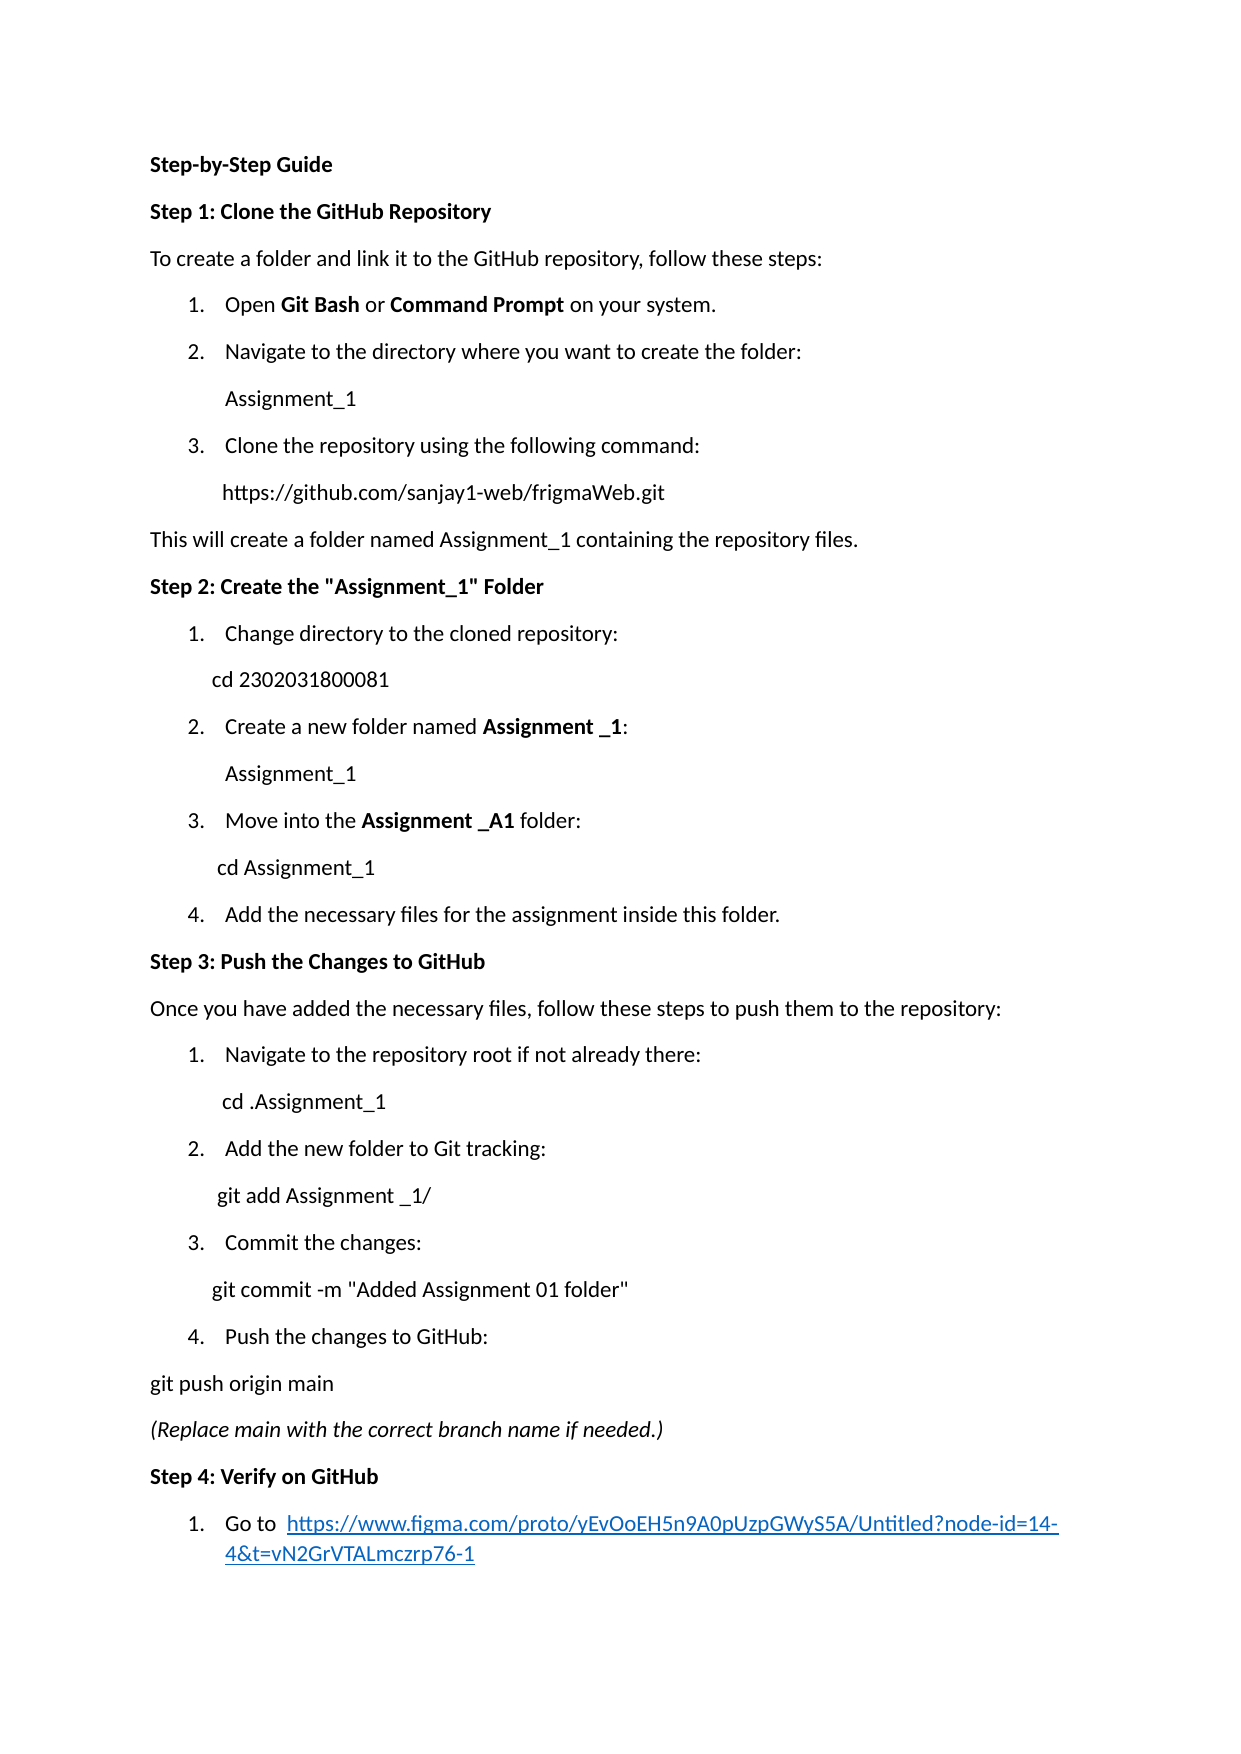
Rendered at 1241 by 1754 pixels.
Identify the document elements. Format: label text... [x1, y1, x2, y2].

text git add Assignment _1/ [150, 1181, 1090, 1209]
text Step 4: Verify on GitHub [150, 1462, 1090, 1491]
list Navigate to the repository root if not already there: [187, 1041, 1090, 1069]
list Clone the repository using the following command: [187, 431, 1090, 459]
text cd .Assignment_1 [150, 1087, 1090, 1116]
list Navigate to the directory where you want to create the folder: [187, 337, 1090, 366]
text Assignment_1 [225, 384, 1090, 412]
list Change directory to the cloned repository: [187, 619, 1090, 647]
list Add the necessary files for the assignment inside this folder. [187, 900, 1090, 928]
text Step-by-Step Guide [150, 150, 1090, 178]
list Push the changes to GitHub: [187, 1322, 1090, 1350]
text https://github.com/sanjay1-web/frigmaWeb.git [150, 478, 1090, 506]
list Go to https://www.figma.com/proto/yEvOoEH5n9A0pUzpGWyS5A/Untitled?node-id=14-4&t=vN2GrVTALmczrp76-1 [187, 1509, 1090, 1568]
text cd Assignment_1 [150, 853, 1090, 881]
text To create a folder and link it to the GitHub repository, follow these steps: [150, 244, 1090, 272]
text This will create a folder named Assignment_1 containing the repository files. [150, 525, 1090, 553]
text Step 3: Push the Changes to GitHub [150, 947, 1090, 975]
list Commit the changes: [187, 1228, 1090, 1256]
text git commit -m "Added Assignment 01 folder" [150, 1275, 1090, 1303]
text Once you have added the necessary files, follow these steps to push them to the repository: [150, 994, 1090, 1022]
text git push origin main [150, 1369, 1090, 1397]
list Open Git Bash or Command Prompt on your system. [187, 291, 1090, 319]
text Step 2: Create the "Assignment_1" Folder [150, 572, 1090, 600]
list Create a new folder named Assignment _1: [187, 712, 1090, 741]
text Step 1: Clone the GitHub Repository [150, 197, 1090, 225]
list Move into the Assignment _A1 folder: [187, 806, 1090, 834]
text (Replace main with the correct branch name if needed.) [150, 1416, 1090, 1444]
text Assignment_1 [225, 759, 1090, 787]
text cd 2302031800081 [150, 666, 1090, 694]
list Add the new folder to Git tracking: [187, 1134, 1090, 1162]
